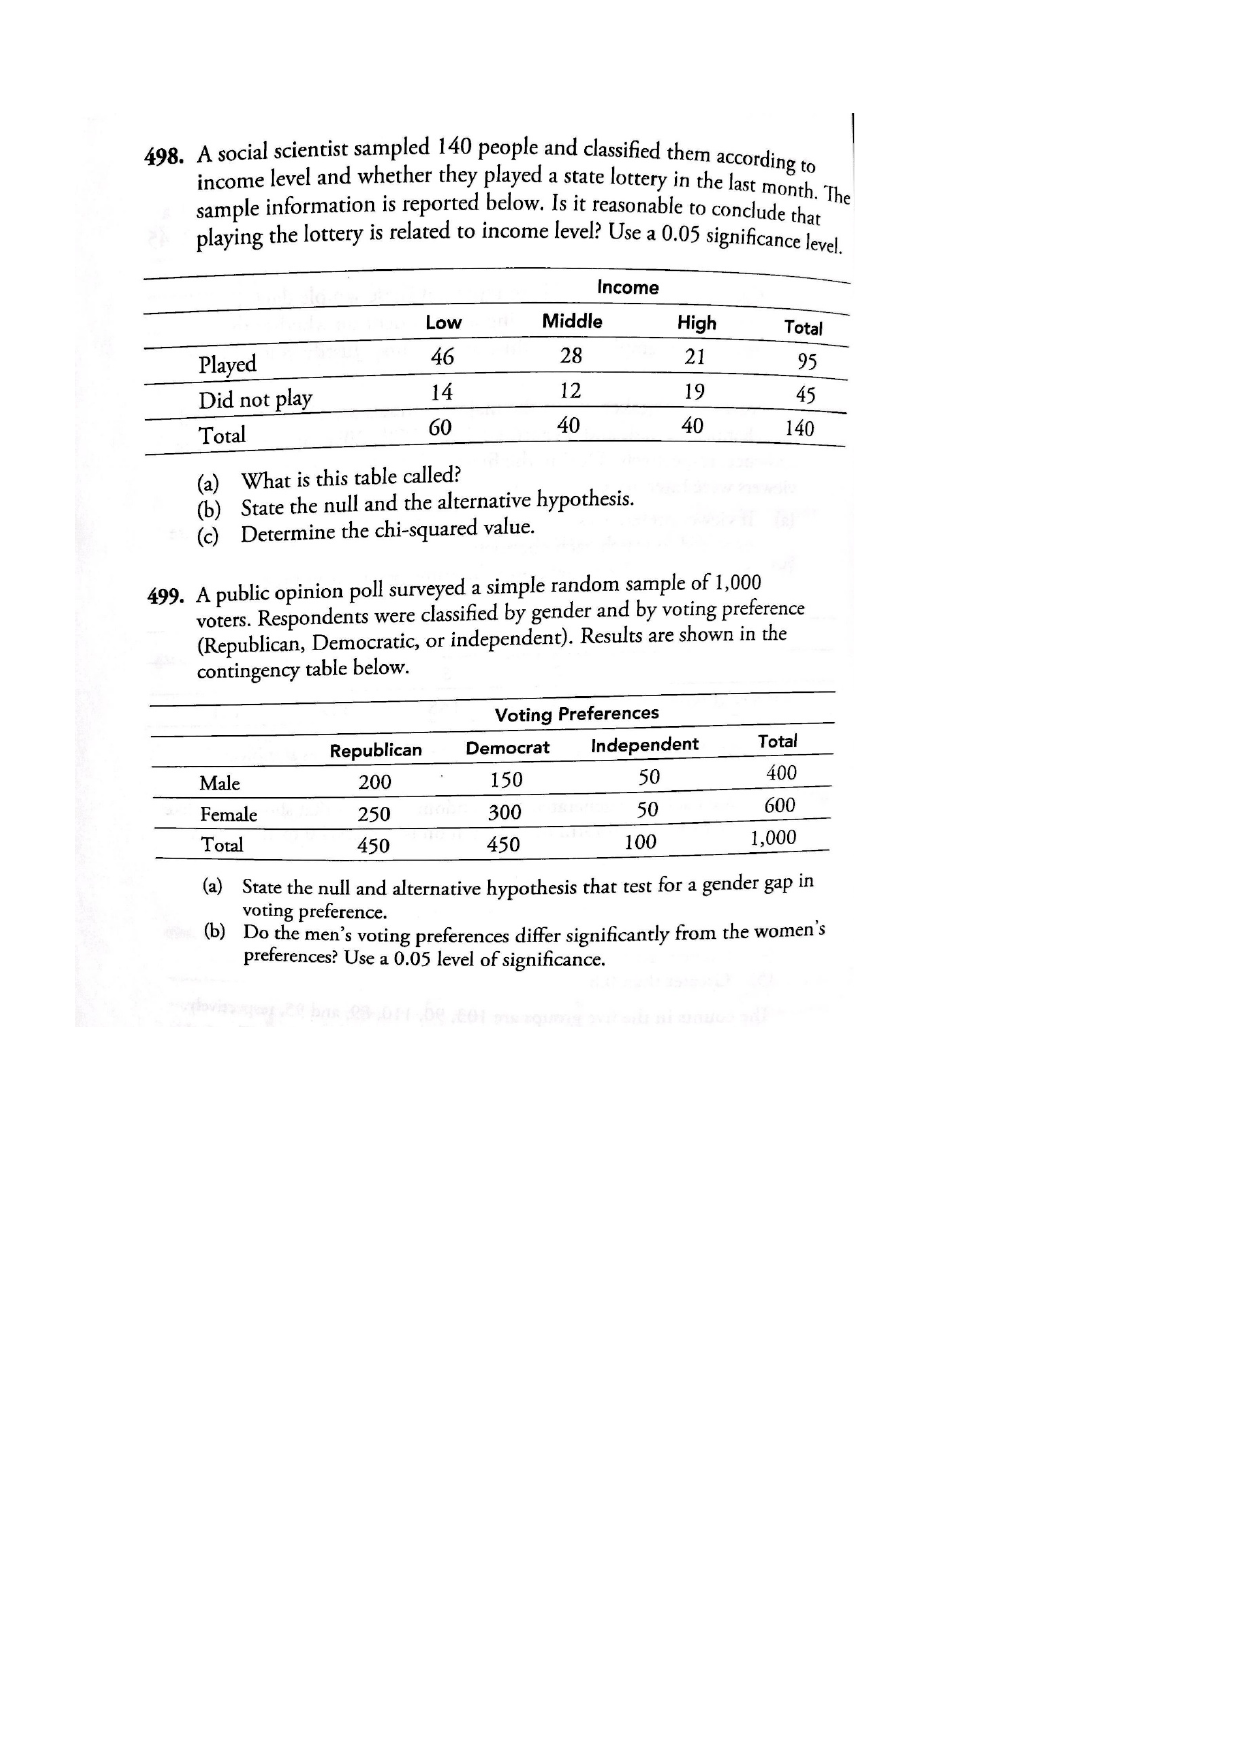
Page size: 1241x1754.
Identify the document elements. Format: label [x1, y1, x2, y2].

picture [75, 113, 855, 1027]
